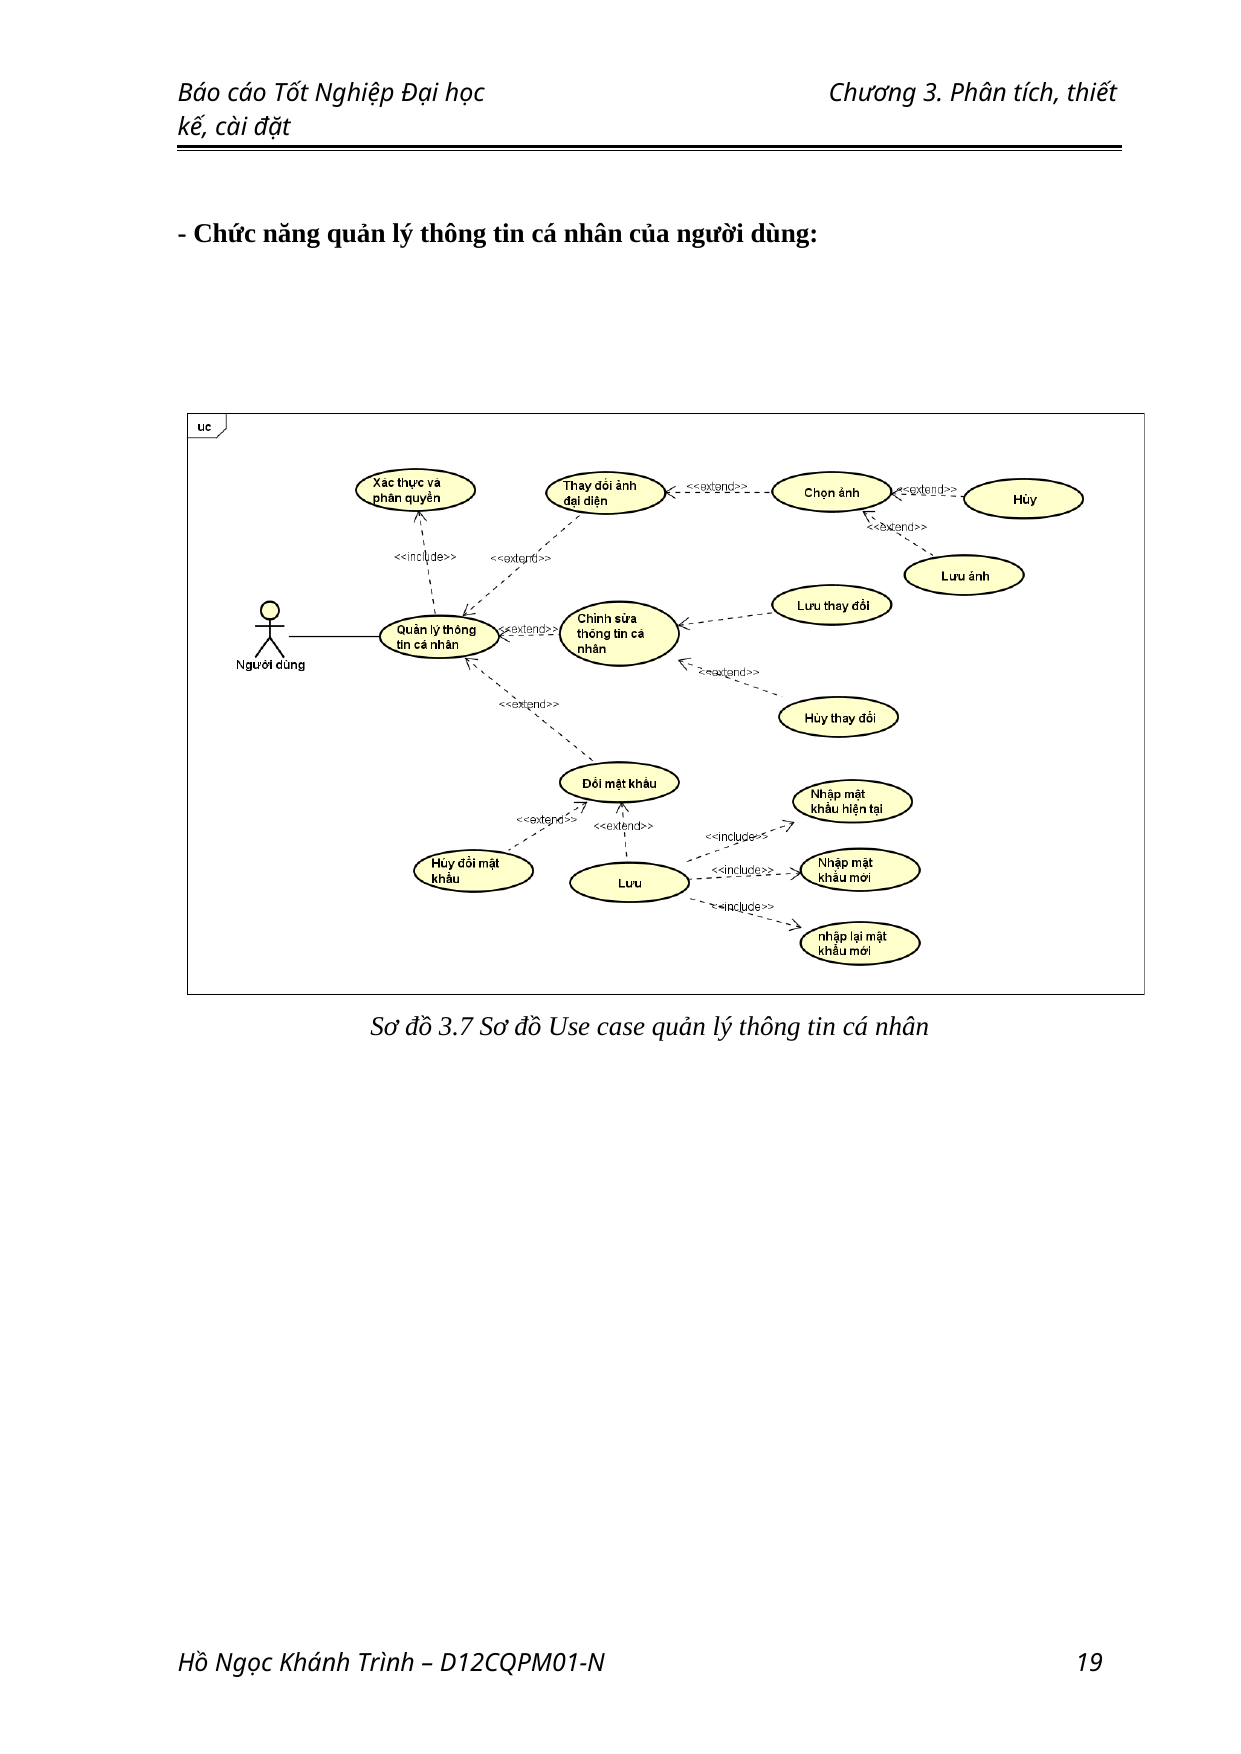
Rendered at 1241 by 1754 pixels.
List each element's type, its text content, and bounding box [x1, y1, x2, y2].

picture [177, 403, 1153, 1004]
text Sơ đồ 3.7 Sơ đồ Use case quản lý thông tin cá nhân [177, 1010, 1122, 1041]
text - Chức năng quản lý thông tin cá nhân của người dùng: [177, 217, 1122, 249]
